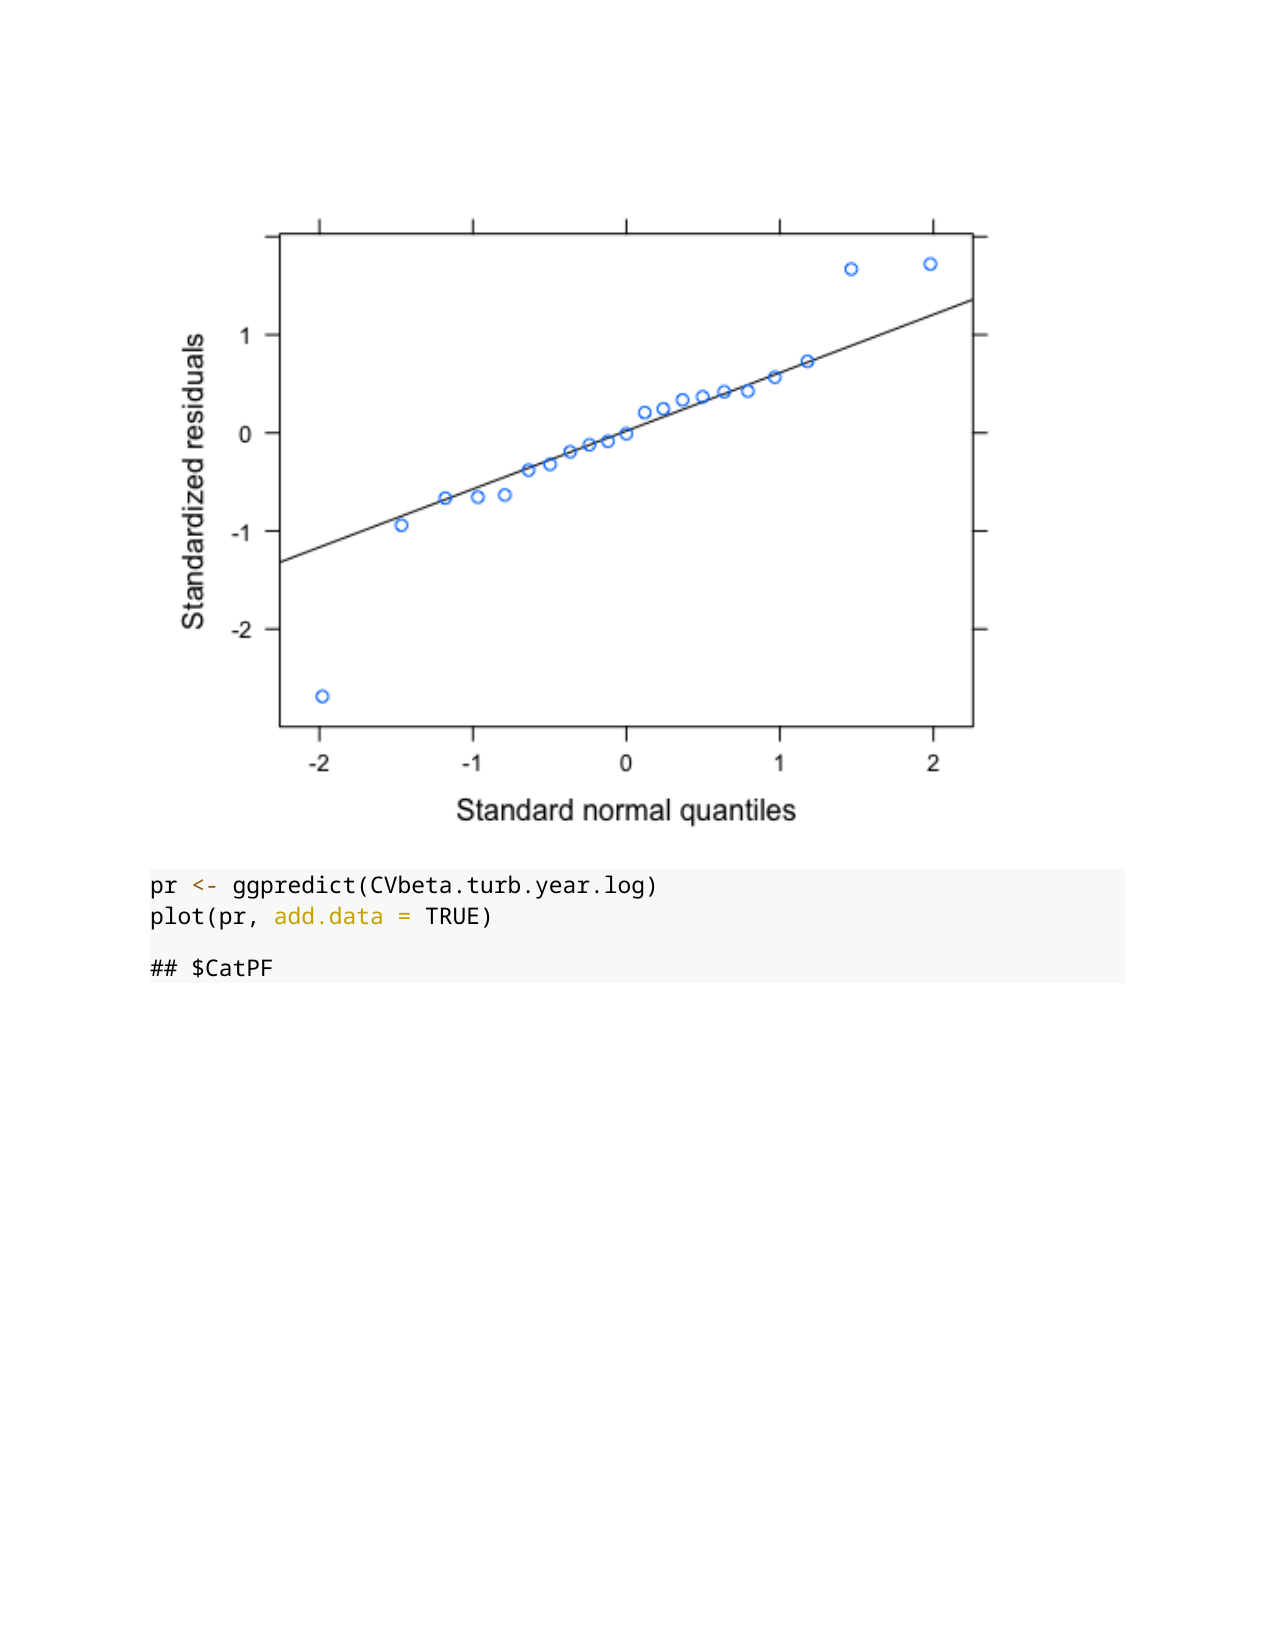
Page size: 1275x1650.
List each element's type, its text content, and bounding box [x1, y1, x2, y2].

picture [168, 150, 1044, 850]
text pr <- ggpredict(CVbeta.turb.year.log) plot(pr, add.data = TRUE) [494, 869, 1125, 931]
text ## $CatPF [150, 952, 1125, 983]
